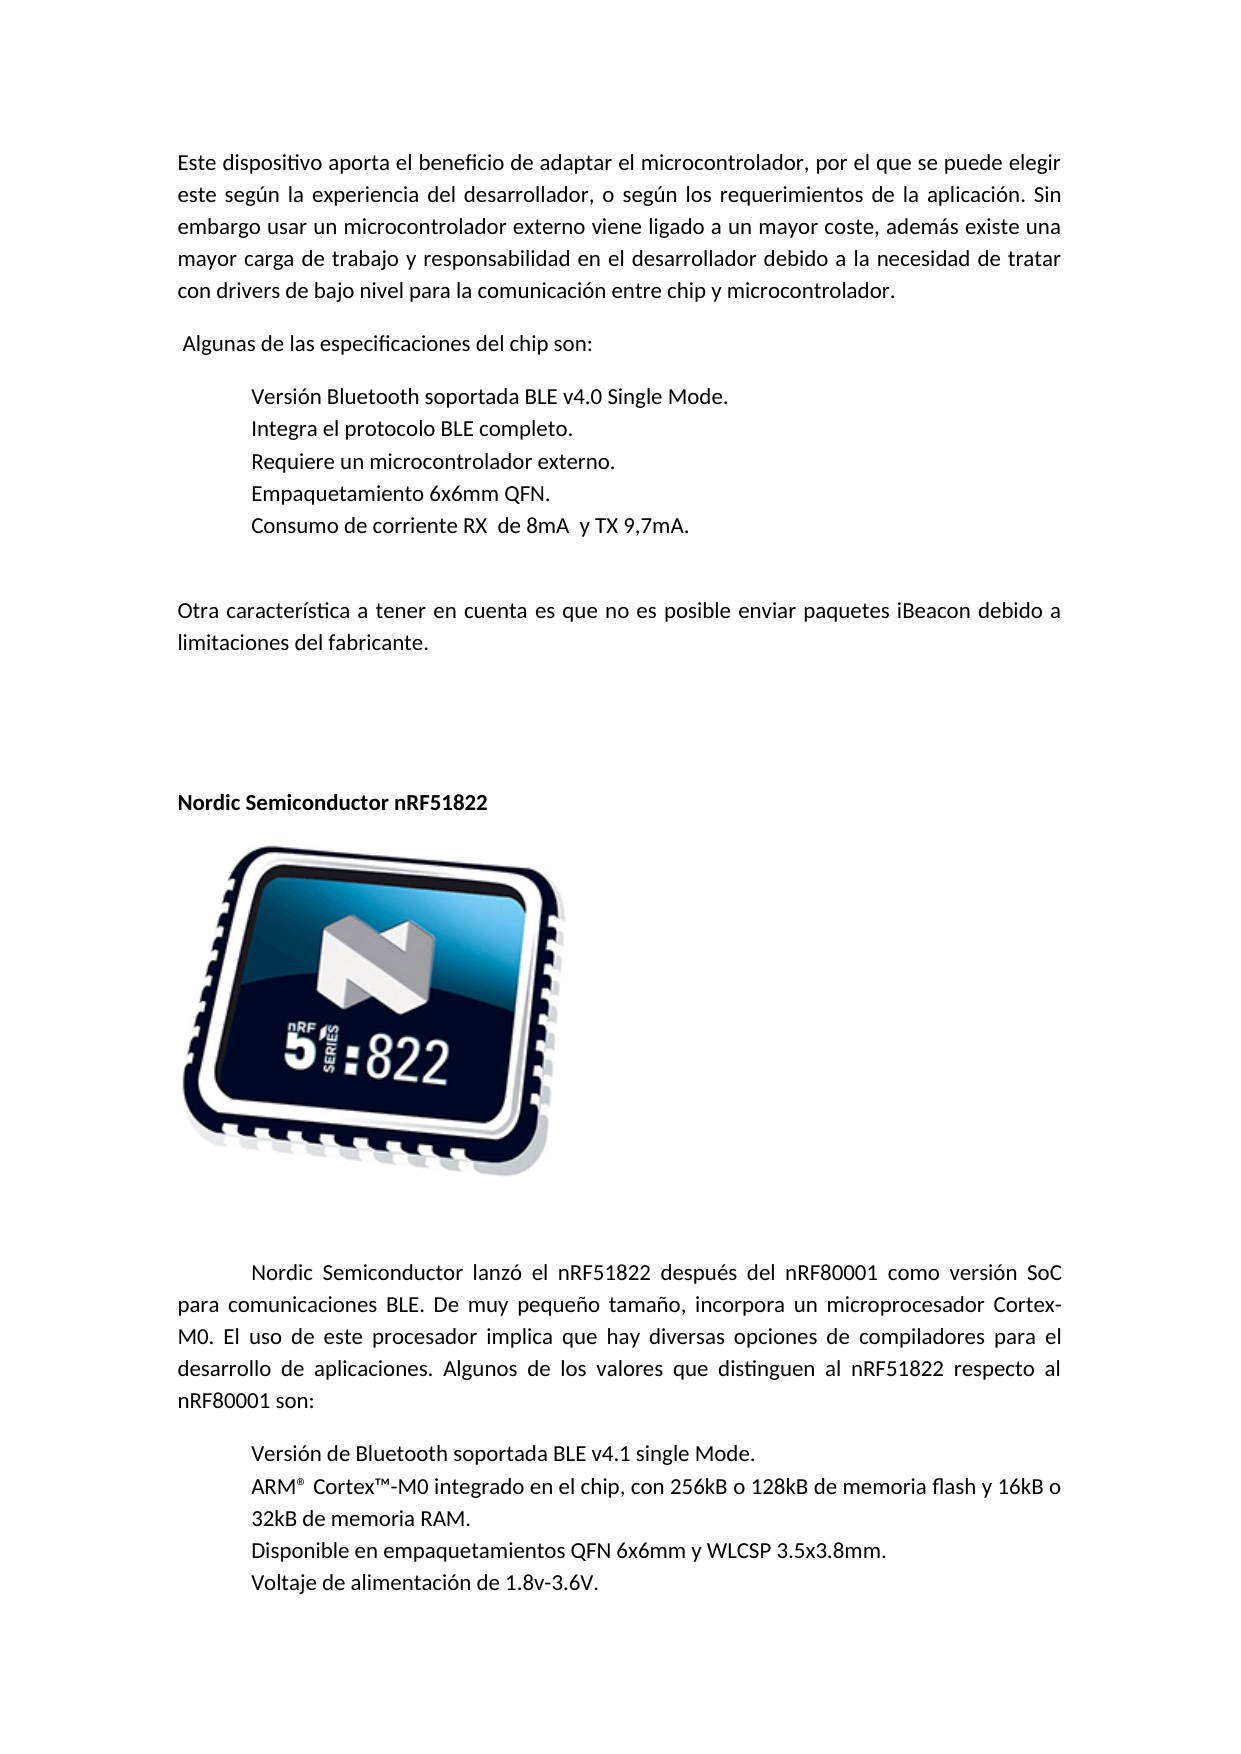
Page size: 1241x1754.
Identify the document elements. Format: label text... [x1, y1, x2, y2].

text Nordic Semiconductor nRF51822 [177, 788, 1063, 816]
picture [177, 840, 566, 1180]
text Nordic Semiconductor lanzó el nRF51822 después del nRF80001 como versión SoC para comunicaciones BLE. De muy pequeño tamaño, incorpora un microprocesador Cortex-M0. El uso de este procesador implica que hay diversas opciones de compiladores para el desarrollo de aplicaciones. Algunos de los valores que distinguen al nRF51822 respecto al nRF80001 son: [177, 1258, 1063, 1414]
text Versión de Bluetooth soportada BLE v4.1 single Mode. [251, 1439, 1063, 1468]
text Empaquetamiento 6x6mm QFN. [251, 479, 1063, 507]
text Algunas de las especificaciones del chip son: [177, 329, 1063, 357]
text ARM® Cortex™-M0 integrado en el chip, con 256kB o 128kB de memoria flash y 16kB o 32kB de memoria RAM. [251, 1472, 1063, 1532]
text Requiere un microcontrolador externo. [251, 447, 1063, 475]
text Este dispositivo aporta el beneficio de adaptar el microcontrolador, por el que se puede elegir este según la experiencia del desarrollador, o según los requerimientos de la aplicación. Sin embargo usar un microcontrolador externo viene ligado a un mayor coste, además existe una mayor carga de trabajo y responsabilidad en el desarrollador debido a la necesidad de tratar con drivers de bajo nivel para la comunicación entre chip y microcontrolador. [177, 148, 1063, 304]
text Otra característica a tener en cuenta es que no es posible enviar paquetes iBeacon debido a limitaciones del fabricante. [177, 596, 1063, 657]
text Versión Bluetooth soportada BLE v4.0 Single Mode. [251, 382, 1063, 410]
text Integra el protocolo BLE completo. [251, 414, 1063, 443]
text Disponible en empaquetamientos QFN 6x6mm y WLCSP 3.5x3.8mm. [251, 1536, 1063, 1564]
text Voltaje de alimentación de 1.8v-3.6V. [251, 1568, 1063, 1596]
text Consumo de corriente RX de 8mA y TX 9,7mA. [251, 511, 1063, 539]
